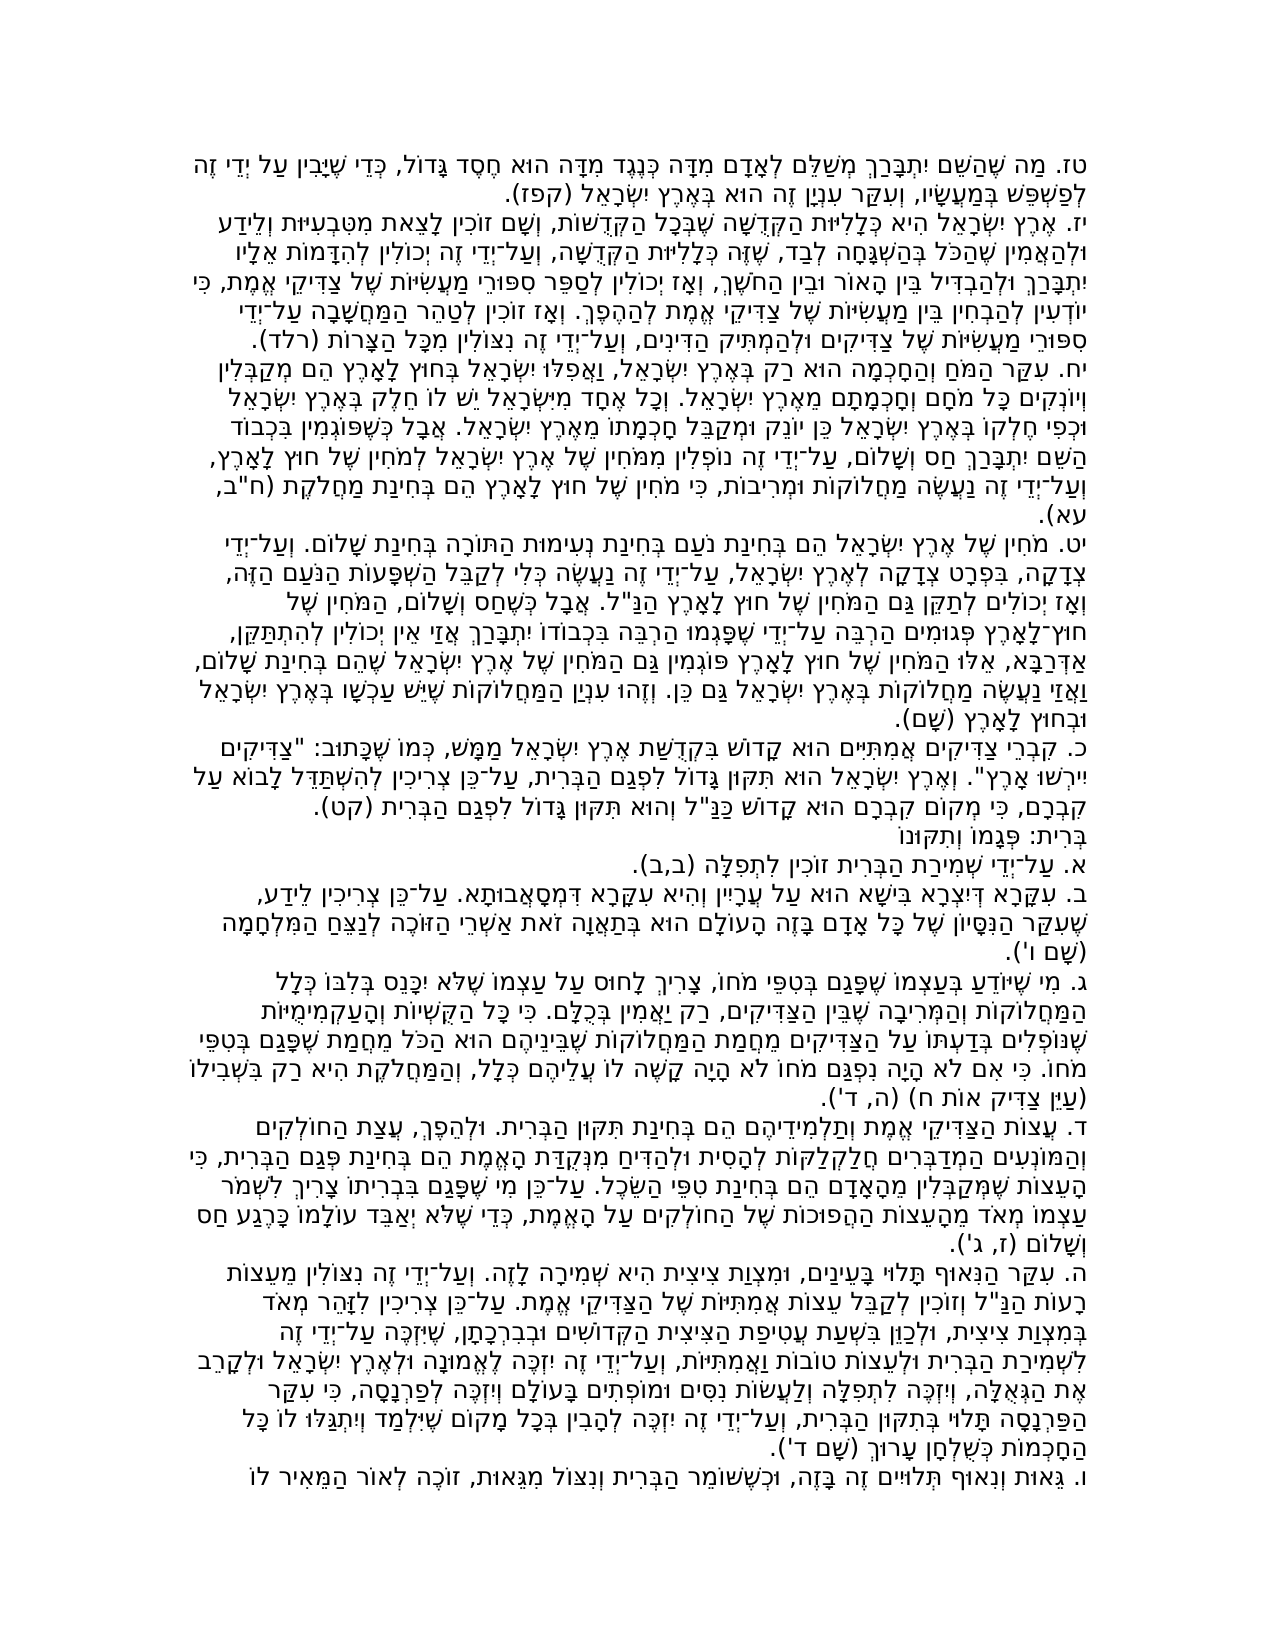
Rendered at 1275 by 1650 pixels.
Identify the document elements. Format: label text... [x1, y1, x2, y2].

text ג. מִי שֶׁיּוֹדֵעַ בְּעַצְמוֹ שֶׁפָּגַם בְּטִפֵּי מֹחוֹ, צָרִיךְ לָחוּס עַל עַצְמוֹ שֶׁלֹּא יִכָּנֵס בְּלִבּוֹ כְּלָל הַמַּחֲלוֹקוֹת וְהַמְּרִיבָה שֶׁבֵּין הַצַּדִּיקִים, רַק יַאֲמִין בְּכֻלָּם. כִּי כָּל הַקֻּשְׁיוֹת וְהָעַקְמִימֻיּוֹת שֶׁנּוֹפְלִים בְּדַעְתּוֹ עַל הַצַּדִּיקִים מֵחֲמַת הַמַּחֲלוֹקוֹת שֶׁבֵּינֵיהֶם הוּא הַכֹּל מֵחֲמַת שֶׁפָּגַם בְּטִפֵּי מֹחוֹ. כִּי אִם לֹא הָיָה נִפְגַּם מֹחוֹ לֹא הָיָה קָשֶׁה לוֹ עֲלֵיהֶם כְּלָל, וְהַמַּחֲלֹקֶת הִיא רַק בִּשְׁבִילוֹ (עַיֵּן צַדִּיק אוֹת ח) (ה, ד'). [187, 967, 1087, 1112]
text יז. אֶרֶץ יִשְׂרָאֵל הִיא כְּלָלִיּוּת הַקְּדֻשָּׁה שֶׁבְּכָל הַקְּדֻשּׁוֹת, וְשָׁם זוֹכִין לָצֵאת מִטִּבְעִיּוּת וְלֵידַע וּלְהַאֲמִין שֶׁהַכֹּל בְּהַשְׁגָּחָה לְבַד, שֶׁזֶּה כְּלָלִיּוּת הַקְּדֻשָּׁה, וְעַל־יְדֵי זֶה יְכוֹלִין לְהִדָּמוֹת אֵלָיו יִתְבָּרַךְ וּלְהַבְדִּיל בֵּין הָאוֹר וּבֵין הַחֹשֶׁךְ, וְאָז יְכוֹלִין לְסַפֵּר סִפּוּרֵי מַעֲשִׂיּוֹת שֶׁל צַדִּיקֵי אֱמֶת, כִּי יוֹדְעִין לְהַבְחִין בֵּין מַעֲשִׂיּוֹת שֶׁל צַדִּיקֵי אֱמֶת לְהַהֶפֶךְ. וְאָז זוֹכִין לְטַהֵר הַמַּחֲשָׁבָה עַל־יְדֵי סִפּוּרֵי מַעֲשִׂיּוֹת שֶׁל צַדִּיקִים וּלְהַמְתִּיק הַדִּינִים, וְעַל־יְדֵי זֶה נִצּוֹלִין מִכָּל הַצָּרוֹת (רלד). [187, 208, 1087, 354]
text ה. עִקַּר הַנִּאוּף תָּלוּי בָּעֵינַים, וּמִצְוַת צִיצִית הִיא שְׁמִירָה לָזֶה. וְעַל־יְדֵי זֶה נִצּוֹלִין מֵעֵצוֹת רָעוֹת הַנַּ"ל וְזוֹכִין לְקַבֵּל עֵצוֹת אֲמִתִּיּוֹת שֶׁל הַצַּדִּיקֵי אֱמֶת. עַל־כֵּן צְרִיכִין לִזָּהֵר מְאֹד בְּמִצְוַת צִיצִית, וּלְכַוֵּן בִּשְׁעַת עֲטִיפַת הַצִּיצִית הַקְּדוֹשִׁים וּבְבִרְכָתָן, שֶׁיִּזְכֶּה עַל־יְדֵי זֶה לִשְׁמִירַת הַבְּרִית וּלְעֵצוֹת טוֹבוֹת וַאֲמִתִּיּוֹת, וְעַל־יְדֵי זֶה יִזְכֶּה לֶאֱמוּנָה וּלְאֶרֶץ יִשְׂרָאֵל וּלְקָרֵב אֶת הַגְּאֻלָּה, וְיִזְכֶּה לִתְפִלָּה וְלַעֲשׂוֹת נִסִּים וּמוֹפְתִים בָּעוֹלָם וְיִזְכֶּה לְפַרְנָסָה, כִּי עִקַּר הַפַּרְנָסָה תָּלוּי בְּתִקּוּן הַבְּרִית, וְעַל־יְדֵי זֶה יִזְכֶּה לְהָבִין בְּכָל מָקוֹם שֶׁיִּלְמַד וְיִתְגַּלּוּ לוֹ כָּל הַחָכְמוֹת כְּשֻׁלְחָן עָרוּךְ (שָׁם ד'). [187, 1258, 1087, 1462]
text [187, 1462, 1087, 1492]
text יט. מֹחִין שֶׁל אֶרֶץ יִשְׂרָאֵל הֵם בְּחִינַת נֹעַם בְּחִינַת נְעִימוּת הַתּוֹרָה בְּחִינַת שָׁלוֹם. וְעַל־יְדֵי צְדָקָה, בִּפְרָט צְדָקָה לְאֶרֶץ יִשְׂרָאֵל, עַל־יְדֵי זֶה נַעֲשֶׂה כְּלִי לְקַבֵּל הַשְׁפָּעוֹת הַנֹּעַם הַזֶּה, וְאָז יְכוֹלִים לְתַקֵּן גַּם הַמֹּחִין שֶׁל חוּץ לָאָרֶץ הַנַּ"ל. אֲבָל כְּשֶׁחַס וְשָׁלוֹם, הַמֹּחִין שֶׁל חוּץ־לָאָרֶץ פְּגוּמִים הַרְבֵּה עַל־יְדֵי שֶׁפָּגְמוּ הַרְבֵּה בִּכְבוֹדוֹ יִתְבָּרַךְ אֲזַי אֵין יְכוֹלִין לְהִתְתַּקֵּן, אַדְּרַבָּא, אֵלּוּ הַמֹּחִין שֶׁל חוּץ לָאָרֶץ פּוֹגְמִין גַּם הַמֹּחִין שֶׁל אֶרֶץ יִשְׂרָאֵל שֶׁהֵם בְּחִינַת שָׁלוֹם, וַאֲזַי נַעֲשֶׂה מַחֲלוֹקוֹת בְּאֶרֶץ יִשְׂרָאֵל גַּם כֵּן. וְזֶהוּ עִנְיַן הַמַּחֲלוֹקוֹת שֶׁיֵּשׁ עַכְשָׁו בְּאֶרֶץ יִשְׂרָאֵל וּבְחוּץ לָאָרֶץ (שָׁם). [187, 529, 1087, 733]
text כ. קִבְרֵי צַדִּיקִים אֲמִתִּיִּים הוּא קָדוֹשׁ בִּקְדֻשַּׁת אֶרֶץ יִשְׂרָאֵל מַמָּשׁ, כְּמוֹ שֶׁכָּתוּב: "צַדִּיקִים יִירְשׁוּ אָרֶץ". וְאֶרֶץ יִשְׂרָאֵל הוּא תִּקּוּן גָּדוֹל לִפְגַם הַבְּרִית, עַל־כֵּן צְרִיכִין לְהִשְׁתַּדֵּל לָבוֹא עַל קִבְרָם, כִּי מְקוֹם קִבְרָם הוּא קָדוֹשׁ כַּנַּ"ל וְהוּא תִּקּוּן גָּדוֹל לִפְגַם הַבְּרִית (קט). [187, 733, 1087, 821]
text בְּרִית: פְּגָמוֹ וְתִקּוּנוֹ [187, 821, 1087, 850]
text טז. מַה שֶּׁהַשֵּׁם יִתְבָּרַךְ מְשַׁלֵּם לְאָדָם מִדָּה כְּנֶגֶד מִדָּה הוּא חֶסֶד גָּדוֹל, כְּדֵי שֶׁיָּבִין עַל יְדֵי זֶה לְפַשְׁפֵּשׁ בְּמַעֲשָׂיו, וְעִקַּר עִנְיָן זֶה הוּא בְּאֶרֶץ יִשְׂרָאֵל (קפז). [187, 150, 1087, 208]
text א. עַל־יְדֵי שְׁמִירַת הַבְּרִית זוֹכִין לִתְפִלָּה (ב,ב). [187, 850, 1087, 879]
text ד. עֲצוֹת הַצַּדִּיקֵי אֱמֶת וְתַלְמִידֵיהֶם הֵם בְּחִינַת תִּקּוּן הַבְּרִית. וּלְהֵפֶךְ, עֲצַת הַחוֹלְקִים וְהַמּוֹנְעִים הַמְדַבְּרִים חֲלַקְלַקּוֹת לְהָסִית וּלְהַדִּיחַ מִנְּקֻדַּת הָאֱמֶת הֵם בְּחִינַת פְּגַם הַבְּרִית, כִּי הָעֵצוֹת שֶׁמְּקַבְּלִין מֵהָאָדָם הֵם בְּחִינַת טִפֵּי הַשֵּׂכֶל. עַל־כֵּן מִי שֶׁפָּגַם בִּבְרִיתוֹ צָרִיךְ לִשְׁמֹר עַצְמוֹ מְאֹד מֵהָעֵצוֹת הַהֲפוּכוֹת שֶׁל הַחוֹלְקִים עַל הָאֱמֶת, כְּדֵי שֶׁלֹּא יְאַבֵּד עוֹלָמוֹ כָּרֶגַע חַס וְשָׁלוֹם (ז, ג'). [187, 1112, 1087, 1258]
text ב. עִקָּרָא דְּיִצְרָא בִּישָׁא הוּא עַל עֲרָיִין וְהִיא עִקָּרָא דִּמְסָאֲבוּתָא. עַל־כֵּן צְרִיכִין לֵידַע, שֶׁעִקַּר הַנִּסָּיוֹן שֶׁל כָּל אָדָם בָּזֶה הָעוֹלָם הוּא בְּתַאֲוָה זֹאת אַשְׁרֵי הַזּוֹכֶה לְנַצֵּחַ הַמִּלְחָמָה (שָׁם ו'). [187, 879, 1087, 967]
text יח. עִקַּר הַמֹּחַ וְהַחָכְמָה הוּא רַק בְּאֶרֶץ יִשְׂרָאֵל, וַאֲפִלּוּ יִשְׂרָאֵל בְּחוּץ לָאָרֶץ הֵם מְקַבְּלִין וְיוֹנְקִים כָּל מֹחָם וְחָכְמָתָם מֵאֶרֶץ יִשְׂרָאֵל. וְכָל אֶחָד מִיִּשְׂרָאֵל יֵשׁ לוֹ חֵלֶק בְּאֶרֶץ יִשְׂרָאֵל וּכְפִי חֶלְקוֹ בְּאֶרֶץ יִשְׂרָאֵל כֵּן יוֹנֵק וּמְקַבֵּל חָכְמָתוֹ מֵאֶרֶץ יִשְׂרָאֵל. אֲבָל כְּשֶׁפּוֹגְמִין בִּכְבוֹד הַשֵּׁם יִתְבָּרַךְ חַס וְשָׁלוֹם, עַל־יְדֵי זֶה נוֹפְלִין מִמֹּחִין שֶׁל אֶרֶץ יִשְׂרָאֵל לְמֹחִין שֶׁל חוּץ לָאָרֶץ, וְעַל־יְדֵי זֶה נַעֲשֶׂה מַחֲלוֹקוֹת וּמְרִיבוֹת, כִּי מֹחִין שֶׁל חוּץ לָאָרֶץ הֵם בְּחִינַת מַחֲלֹקֶת (ח"ב, עא). [187, 354, 1087, 529]
